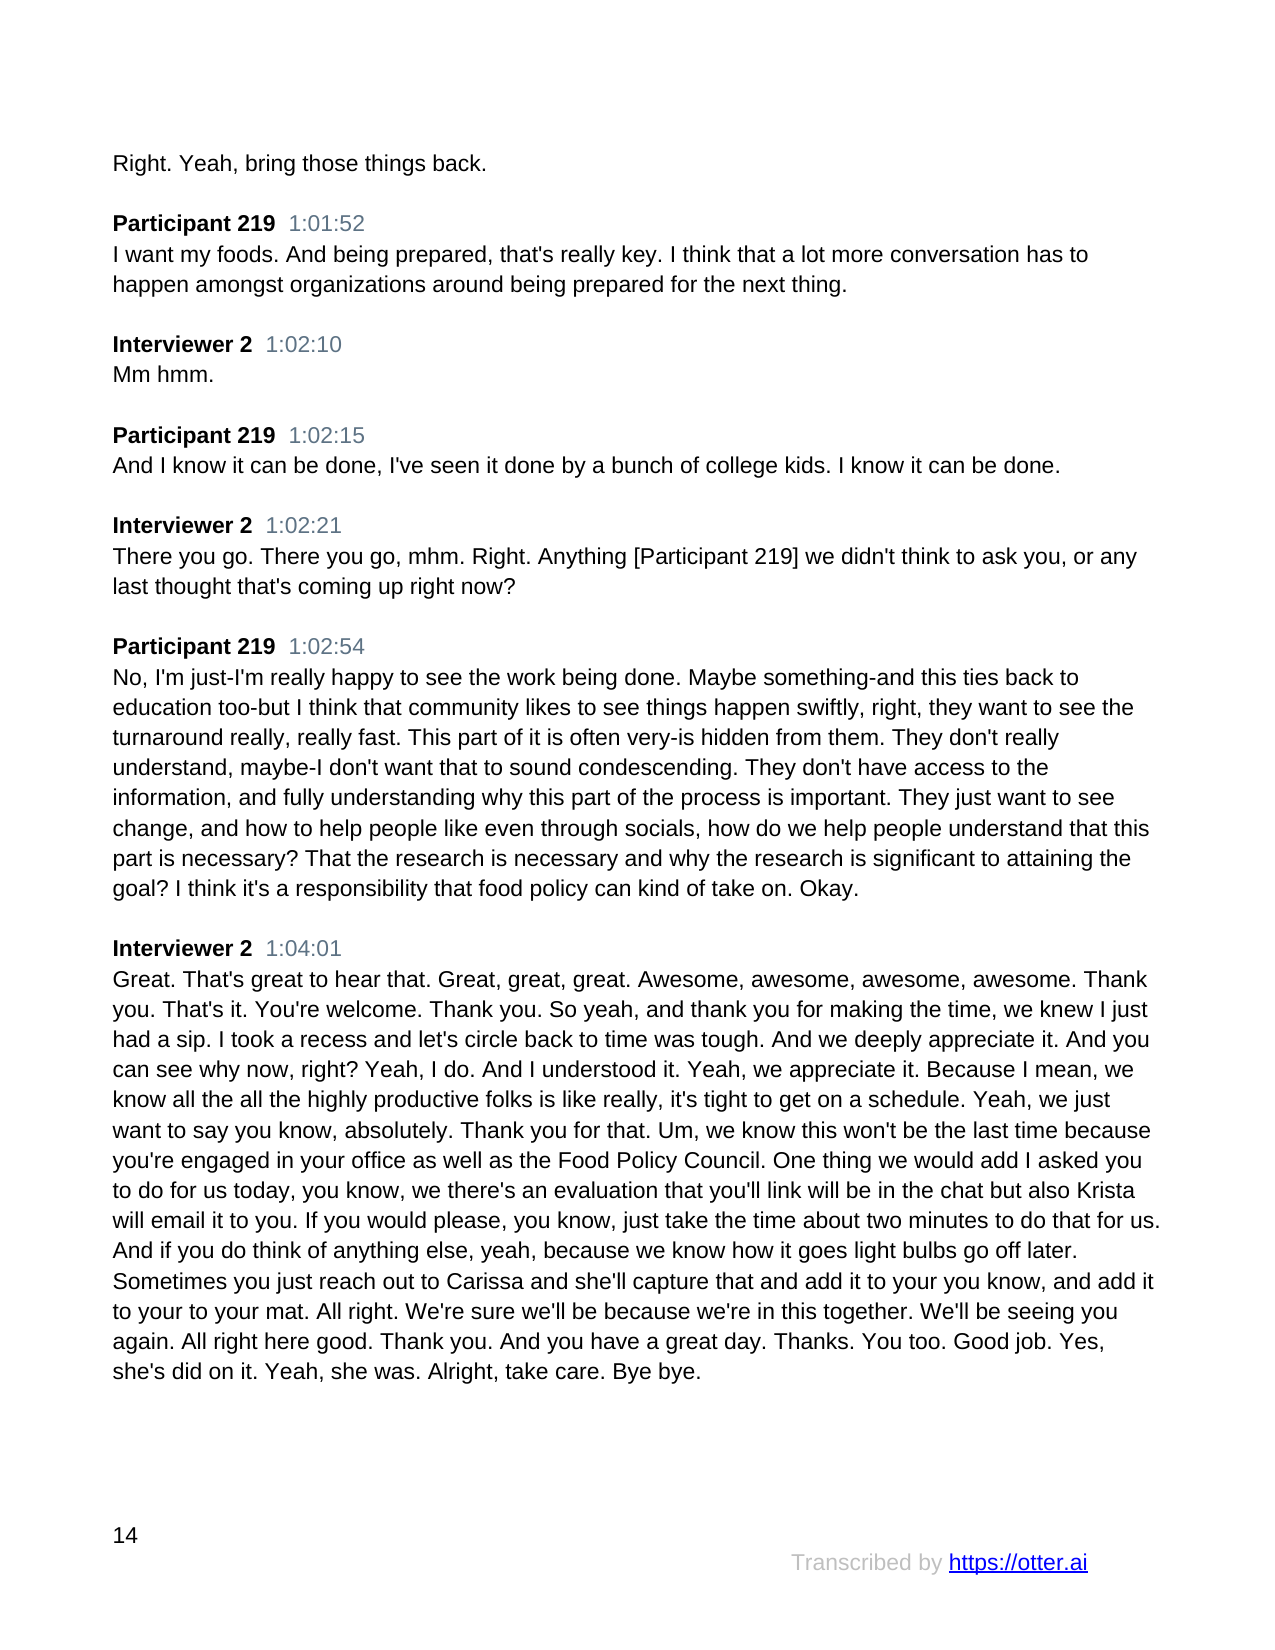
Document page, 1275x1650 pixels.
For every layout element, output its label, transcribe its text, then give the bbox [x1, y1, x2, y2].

text Participant 219 1:02:15 [112, 422, 1162, 448]
text There you go. There you go, mhm. Right. Anything [Participant 219] we didn't think to ask you, or any last thought that's coming up right now? [112, 543, 1162, 599]
text Right. Yeah, bring those things back. [112, 150, 1162, 176]
text I want my foods. And being prepared, that's really key. I think that a lot more conversation has to happen amongst organizations around being prepared for the next thing. [112, 241, 1162, 297]
text No, I'm just-I'm really happy to see the work being done. Maybe something-and this ties back to education too-but I think that community likes to see things happen swiftly, right, they want to see the turnaround really, really fast. This part of it is often very-is hidden from them. They don't really understand, maybe-I don't want that to sound condescending. They don't have access to the information, and fully understanding why this part of the process is important. They just want to see change, and how to help people like even through socials, how do we help people understand that this part is necessary? That the research is necessary and why the research is significant to attaining the goal? I think it's a responsibility that food policy can kind of take on. Okay. [112, 663, 1162, 901]
text Participant 219 1:01:52 [112, 210, 1162, 237]
text Mm hmm. [112, 361, 1162, 388]
text And I know it can be done, I've seen it done by a bunch of college kids. I know it can be done. [112, 452, 1162, 478]
text Interviewer 2 1:02:10 [112, 331, 1162, 358]
text Great. That's great to hear that. Great, great, great. Awesome, awesome, awesome, awesome. Thank you. That's it. You're welcome. Thank you. So yeah, and thank you for making the time, we knew I just had a sip. I took a recess and let's circle back to time was tough. And we deeply appreciate it. And you can see why now, right? Yeah, I do. And I understood it. Yeah, we appreciate it. Because I mean, we know all the all the highly productive folks is like really, it's tight to get on a schedule. Yeah, we just want to say you know, absolutely. Thank you for that. Um, we know this won't be the last time because you're engaged in your office as well as the Food Policy Council. One thing we would add I asked you to do for us today, you know, we there's an evaluation that you'll link will be in the chat but also Krista will email it to you. If you would please, you know, just take the time about two minutes to do that for us. And if you do think of anything else, yeah, because we know how it goes light bulbs go off later. Sometimes you just reach out to Carissa and she'll capture that and add it to your you know, and add it to your to your mat. All right. We're sure we'll be because we're in this together. We'll be seeing you again. All right here good. Thank you. And you have a great day. Thanks. You too. Good job. Yes, she's did on it. Yeah, she was. Alright, take care. Bye bye. [112, 966, 1162, 1385]
text Interviewer 2 1:02:21 [112, 512, 1162, 539]
text Participant 219 1:02:54 [112, 633, 1162, 660]
text Interviewer 2 1:04:01 [112, 935, 1162, 962]
